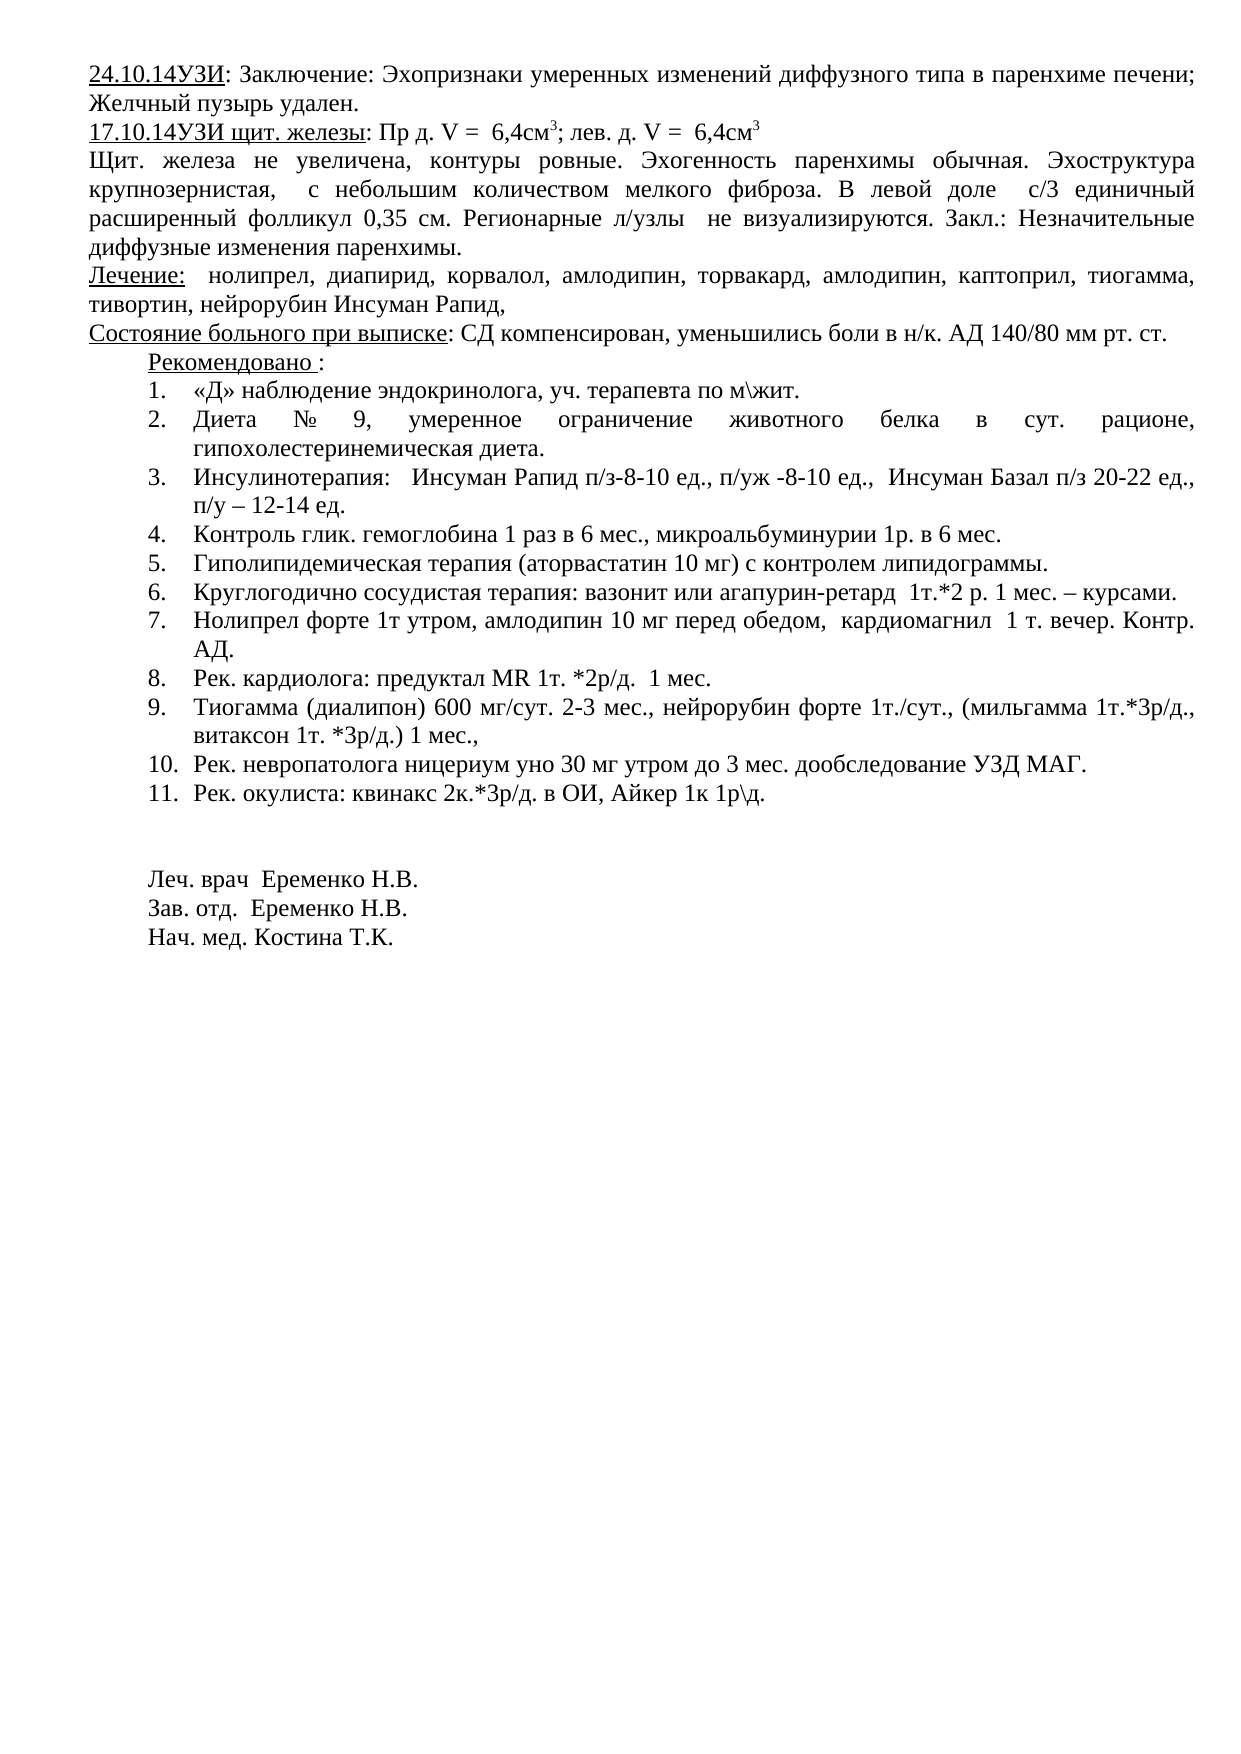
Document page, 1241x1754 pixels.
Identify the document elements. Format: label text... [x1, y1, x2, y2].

text Состояние больного при выписке: СД компенсирован, уменьшились боли в н/к. АД 140/80 мм рт. ст. [89, 318, 1196, 347]
list Рек. невропатолога ницериум уно 30 мг утром до 3 мес. дообследование УЗД МАГ. [148, 749, 1196, 778]
subtitle Леч. врач Еременко Н.В. [148, 864, 1196, 893]
list Инсулинотерапия: Инсуман Рапид п/з-8-10 ед., п/уж -8-10 ед., Инсуман Базал п/з 20-22 ед., п/у – 12-14 ед. [148, 462, 1196, 519]
list Нолипрел форте 1т утром, амлодипин 10 мг перед обедом, кардиомагнил 1 т. вечер. Контр. АД. [148, 605, 1196, 663]
list «Д» наблюдение эндокринолога, уч. терапевта по м\жит. [148, 375, 1196, 404]
list Рек. окулиста: квинакс 2к.*3р/д. в ОИ, Айкер 1к 1р\д. [148, 778, 1196, 807]
list Контроль глик. гемоглобина 1 раз в 6 мес., микроальбуминурии 1р. в 6 мес. [148, 519, 1196, 548]
list Диета № 9, умеренное ограничение животного белка в сут. рационе, гипохолестеринемическая диета. [148, 404, 1196, 462]
text Щит. железа не увеличена, контуры ровные. Эхогенность паренхимы обычная. Эхоструктура крупнозернистая, с небольшим количеством мелкого фиброза. В левой доле с/3 единичный расширенный фолликул 0,35 см. Регионарные л/узлы не визуализируются. Закл.: Незначительные диффузные изменения паренхимы. [89, 145, 1196, 260]
text Нач. мед. Костина Т.К. [148, 922, 1196, 950]
list Тиогамма (диалипон) 600 мг/сут. 2-3 мес., нейрорубин форте 1т./сут., (мильгамма 1т.*3р/д., витаксон 1т. *3р/д.) 1 мес., [148, 692, 1196, 749]
text Зав. отд. Еременко Н.В. [148, 893, 1196, 922]
text 24.10.14УЗИ: Заключение: Эхопризнаки умеренных изменений диффузного типа в паренхиме печени; Желчный пузырь удален. [89, 59, 1196, 117]
text Лечение: нолипрел, диапирид, корвалол, амлодипин, торвакард, амлодипин, каптоприл, тиогамма, тивортин, нейрорубин Инсуман Рапид, [89, 260, 1196, 318]
list Круглогодично сосудистая терапия: вазонит или агапурин-ретард 1т.*2 р. 1 мес. – курсами. [148, 577, 1196, 605]
list Гиполипидемическая терапия (аторвастатин 10 мг) с контролем липидограммы. [148, 548, 1196, 577]
text Рекомендовано : [148, 347, 1196, 375]
list Рек. кардиолога: предуктал МR 1т. *2р/д. 1 мес. [148, 663, 1196, 692]
text 17.10.14УЗИ щит. железы: Пр д. V = 6,4см3; лев. д. V = 6,4см3 [89, 117, 1196, 145]
